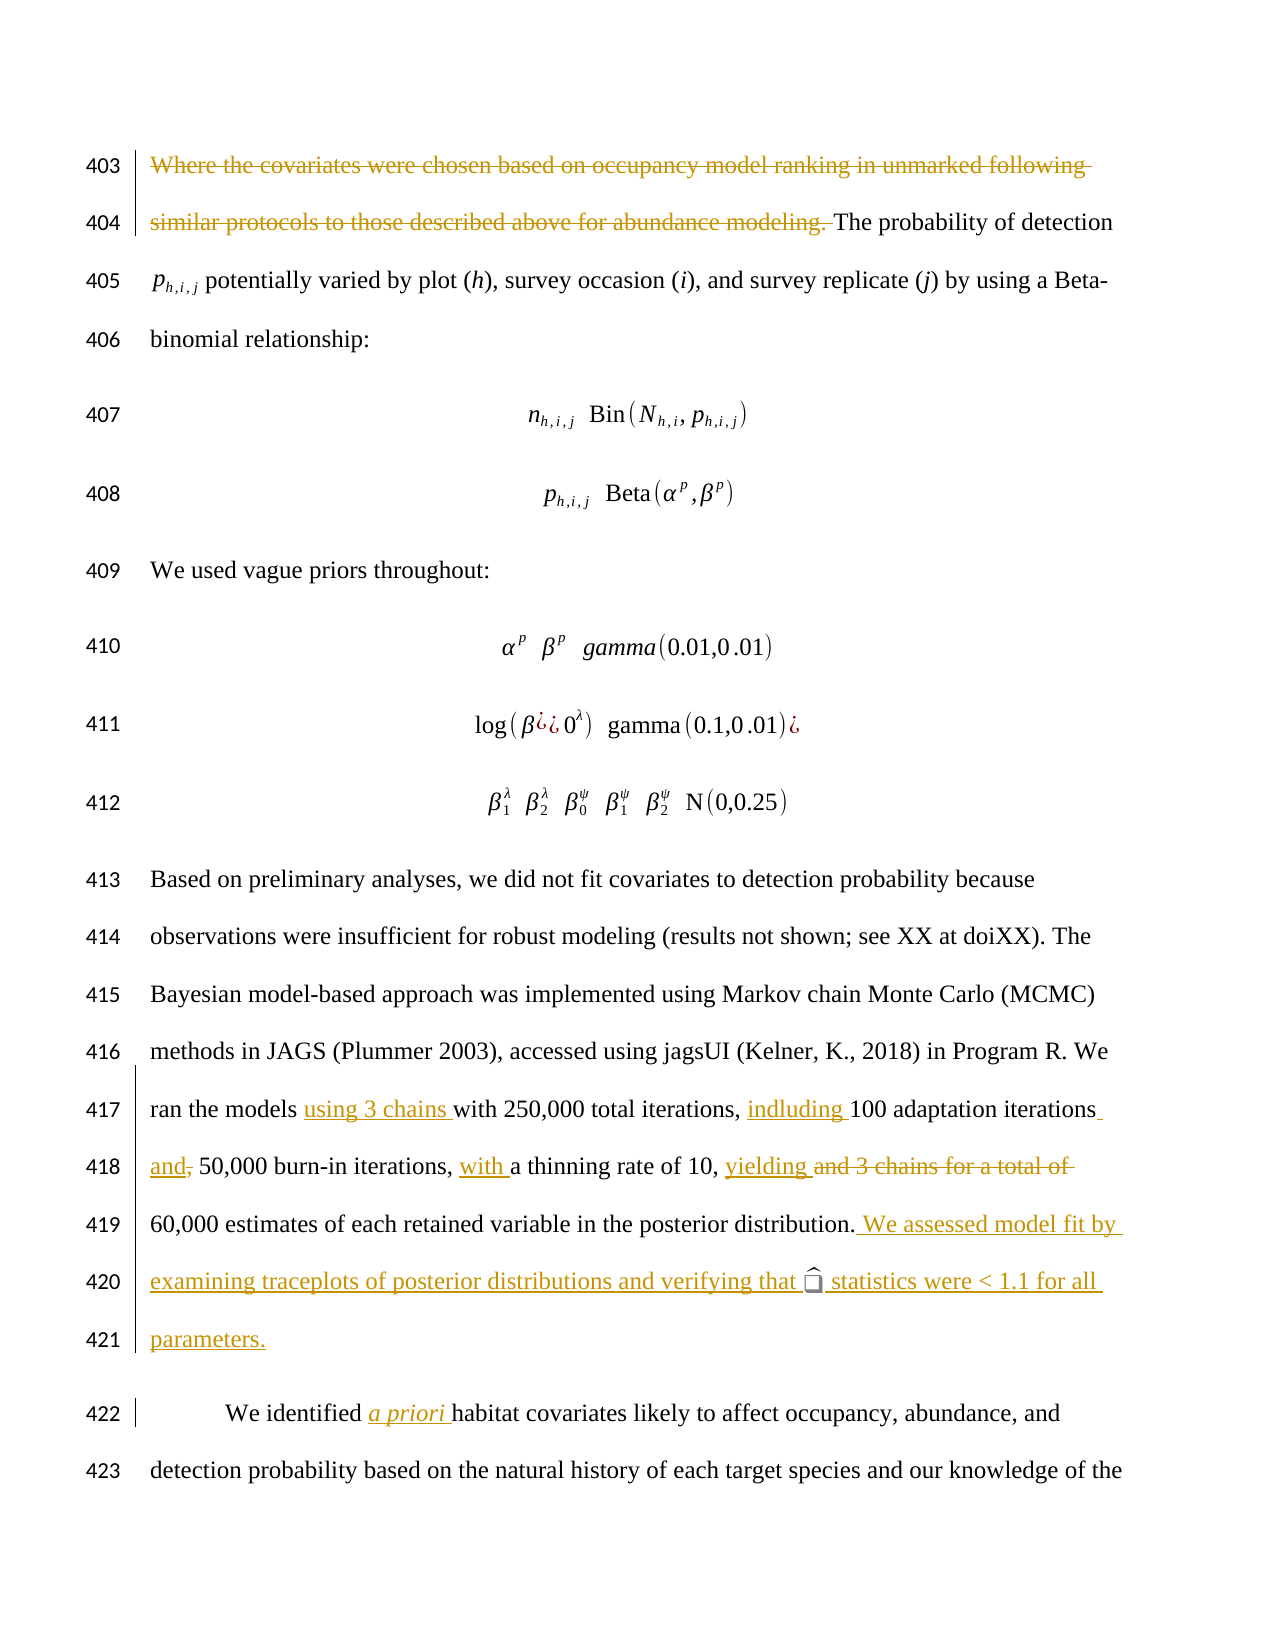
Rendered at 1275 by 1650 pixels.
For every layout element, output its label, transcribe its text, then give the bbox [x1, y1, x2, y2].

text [150, 1398, 1125, 1484]
text Based on preliminary analyses, we did not fit covariates to detection probability because observations were insufficient for robust modeling (results not shown; see XX at doiXX). The Bayesian model-based approach was implemented using Markov chain Monte Carlo (MCMC) methods in JAGS (Plummer 2003), accessed using jagsUI (Kelner, K., 2018) in Program R. We ran the models with 250,000 total iterations, 100 adaptation iterations 50,000 burn-in iterations, a thinning rate of 10, 60,000 estimates of each retained variable in the posterior distribution. [150, 864, 1125, 1352]
text The probability of detection potentially varied by plot (h), survey occasion (i), and survey replicate (j) by using a Beta-binomial relationship: [150, 150, 1125, 353]
text We used vague priors throughout: [150, 555, 1125, 583]
